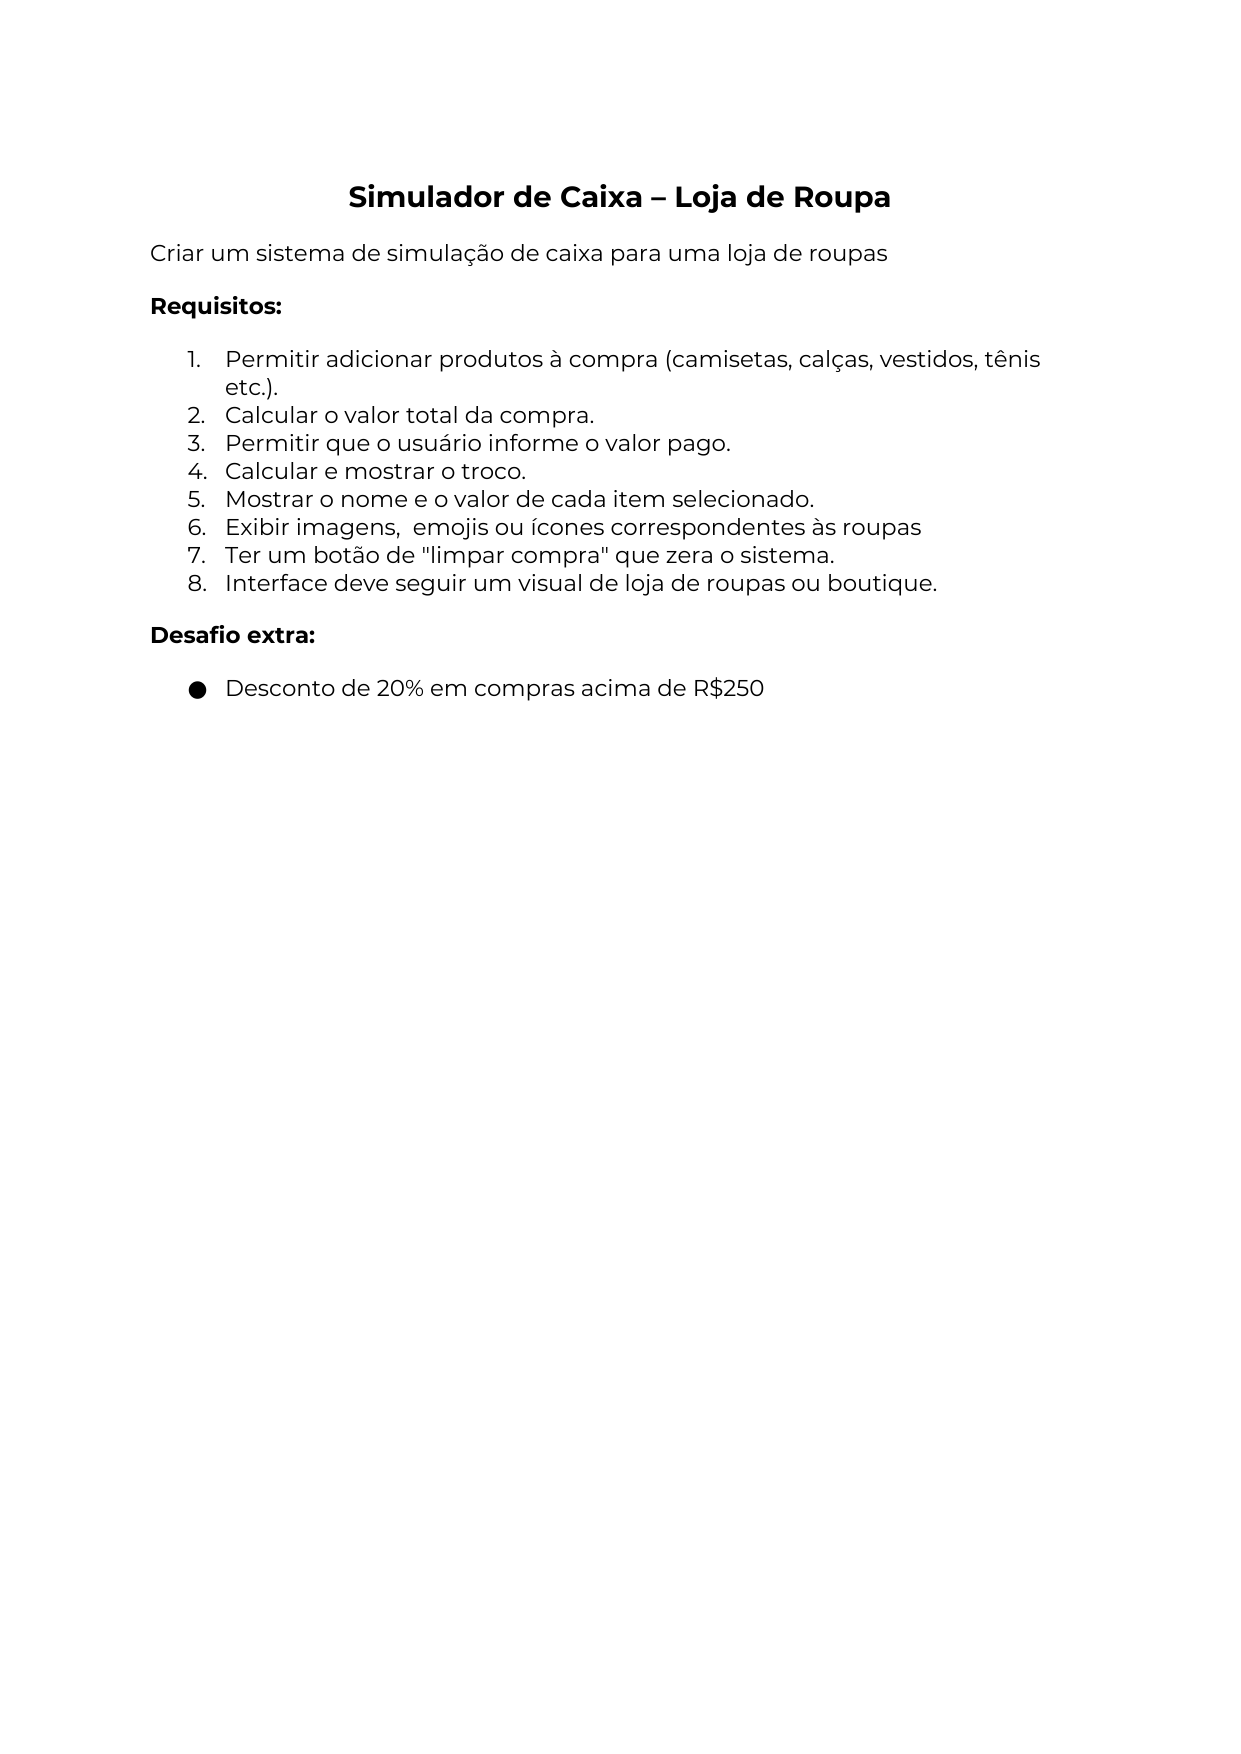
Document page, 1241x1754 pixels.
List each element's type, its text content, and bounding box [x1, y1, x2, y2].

list Interface deve seguir um visual de loja de roupas ou boutique. [187, 569, 1090, 597]
subtitle Desafio extra: [150, 622, 1090, 650]
list Exibir imagens, emojis ou ícones correspondentes às roupas [187, 513, 1090, 541]
list Ter um botão de "limpar compra" que zera o sistema. [187, 541, 1090, 569]
list Calcular o valor total da compra. [187, 401, 1090, 429]
subtitle Simulador de Caixa – Loja de Roupa [150, 179, 1090, 215]
text Requisitos: [150, 293, 1090, 321]
list Desconto de 20% em compras acima de R$250 [187, 675, 1090, 703]
text Criar um sistema de simulação de caixa para uma loja de roupas [150, 240, 1090, 268]
list Permitir adicionar produtos à compra (camisetas, calças, vestidos, tênis etc.). [187, 346, 1090, 401]
list Mostrar o nome e o valor de cada item selecionado. [187, 485, 1090, 513]
list Calcular e mostrar o troco. [187, 457, 1090, 485]
list Permitir que o usuário informe o valor pago. [187, 429, 1090, 457]
